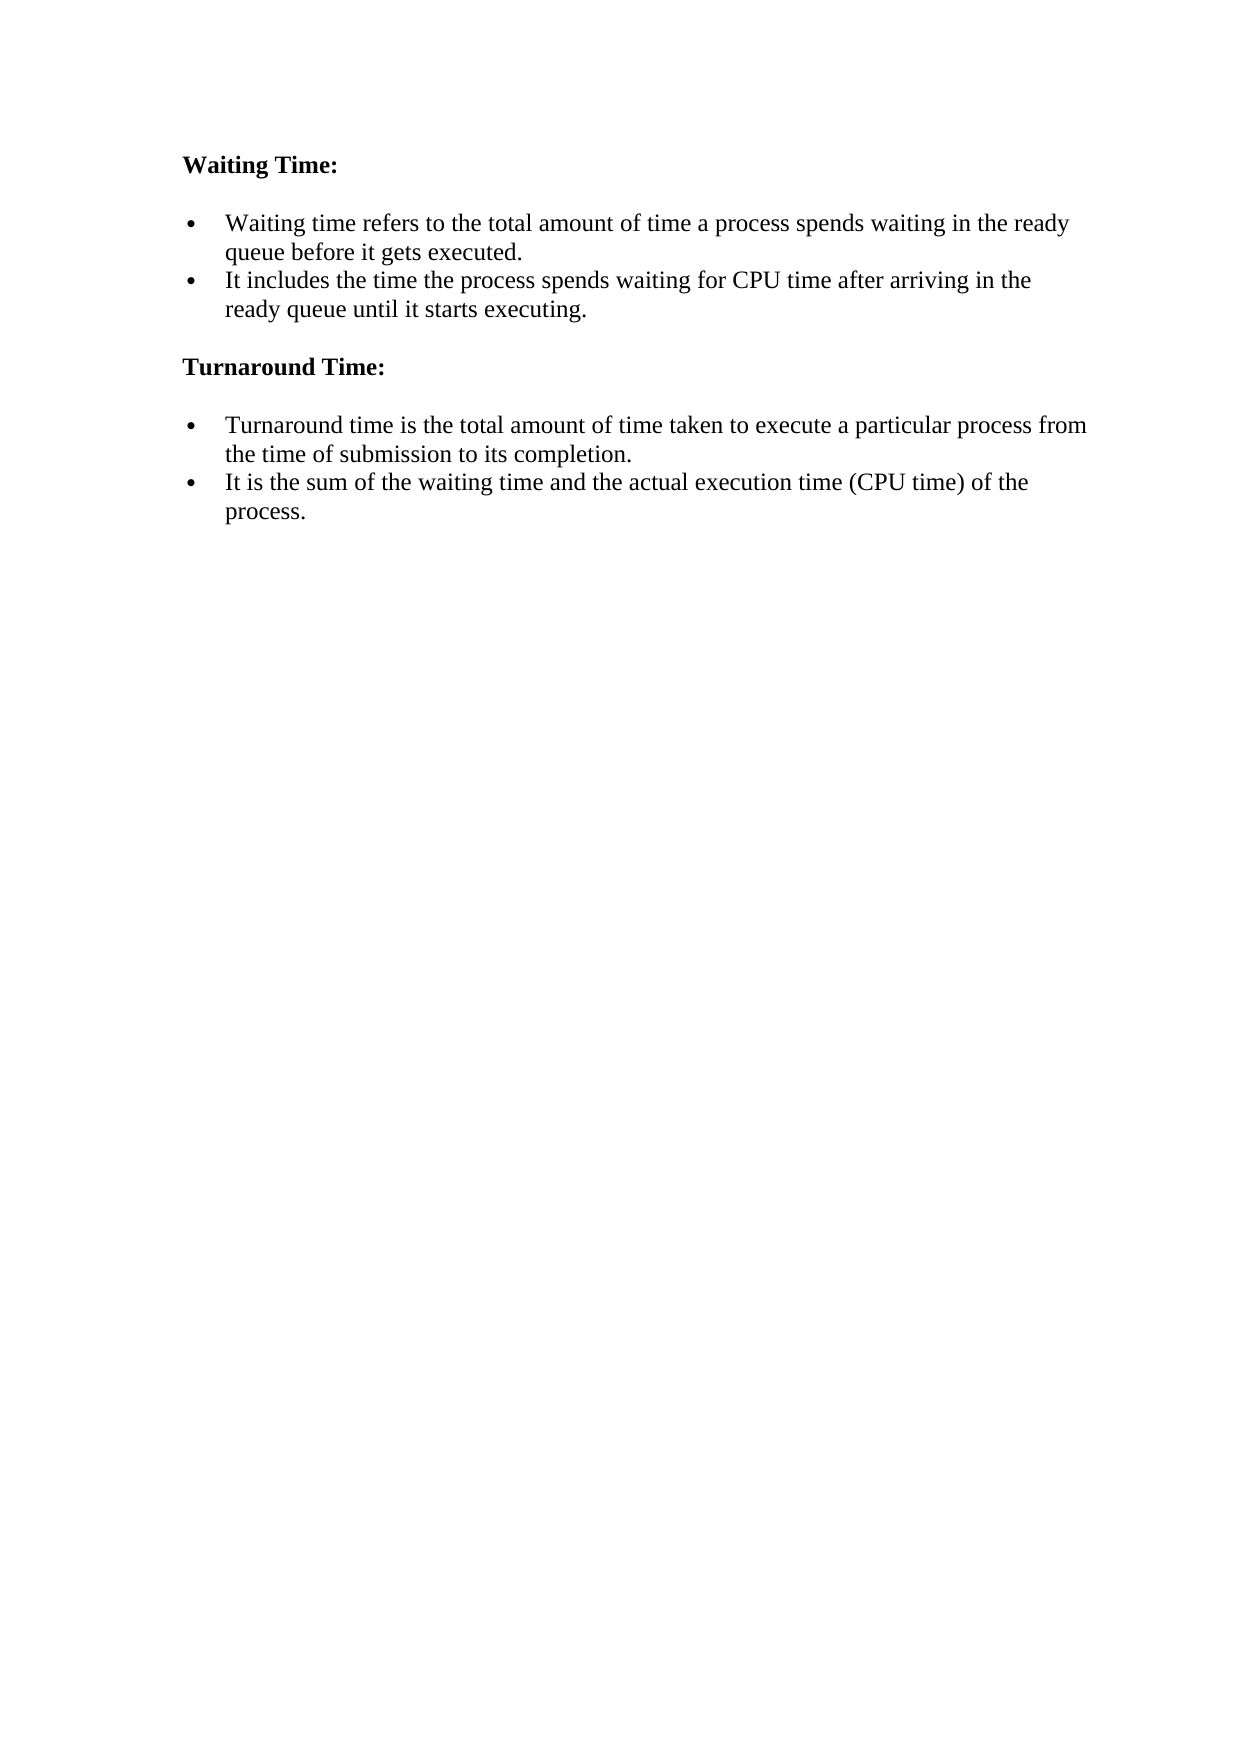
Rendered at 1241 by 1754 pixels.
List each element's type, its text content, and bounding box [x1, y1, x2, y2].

list Waiting time refers to the total amount of time a process spends waiting in the ready queue before it gets executed. [187, 208, 1090, 265]
text  Waiting Time: [150, 150, 1090, 179]
list It is the sum of the waiting time and the actual execution time (CPU time) of the process. [187, 467, 1090, 525]
text  Turnaround Time: [150, 352, 1090, 381]
list Turnaround time is the total amount of time taken to execute a particular process from the time of submission to its completion. [187, 410, 1090, 467]
list It includes the time the process spends waiting for CPU time after arriving in the ready queue until it starts executing. [187, 265, 1090, 323]
